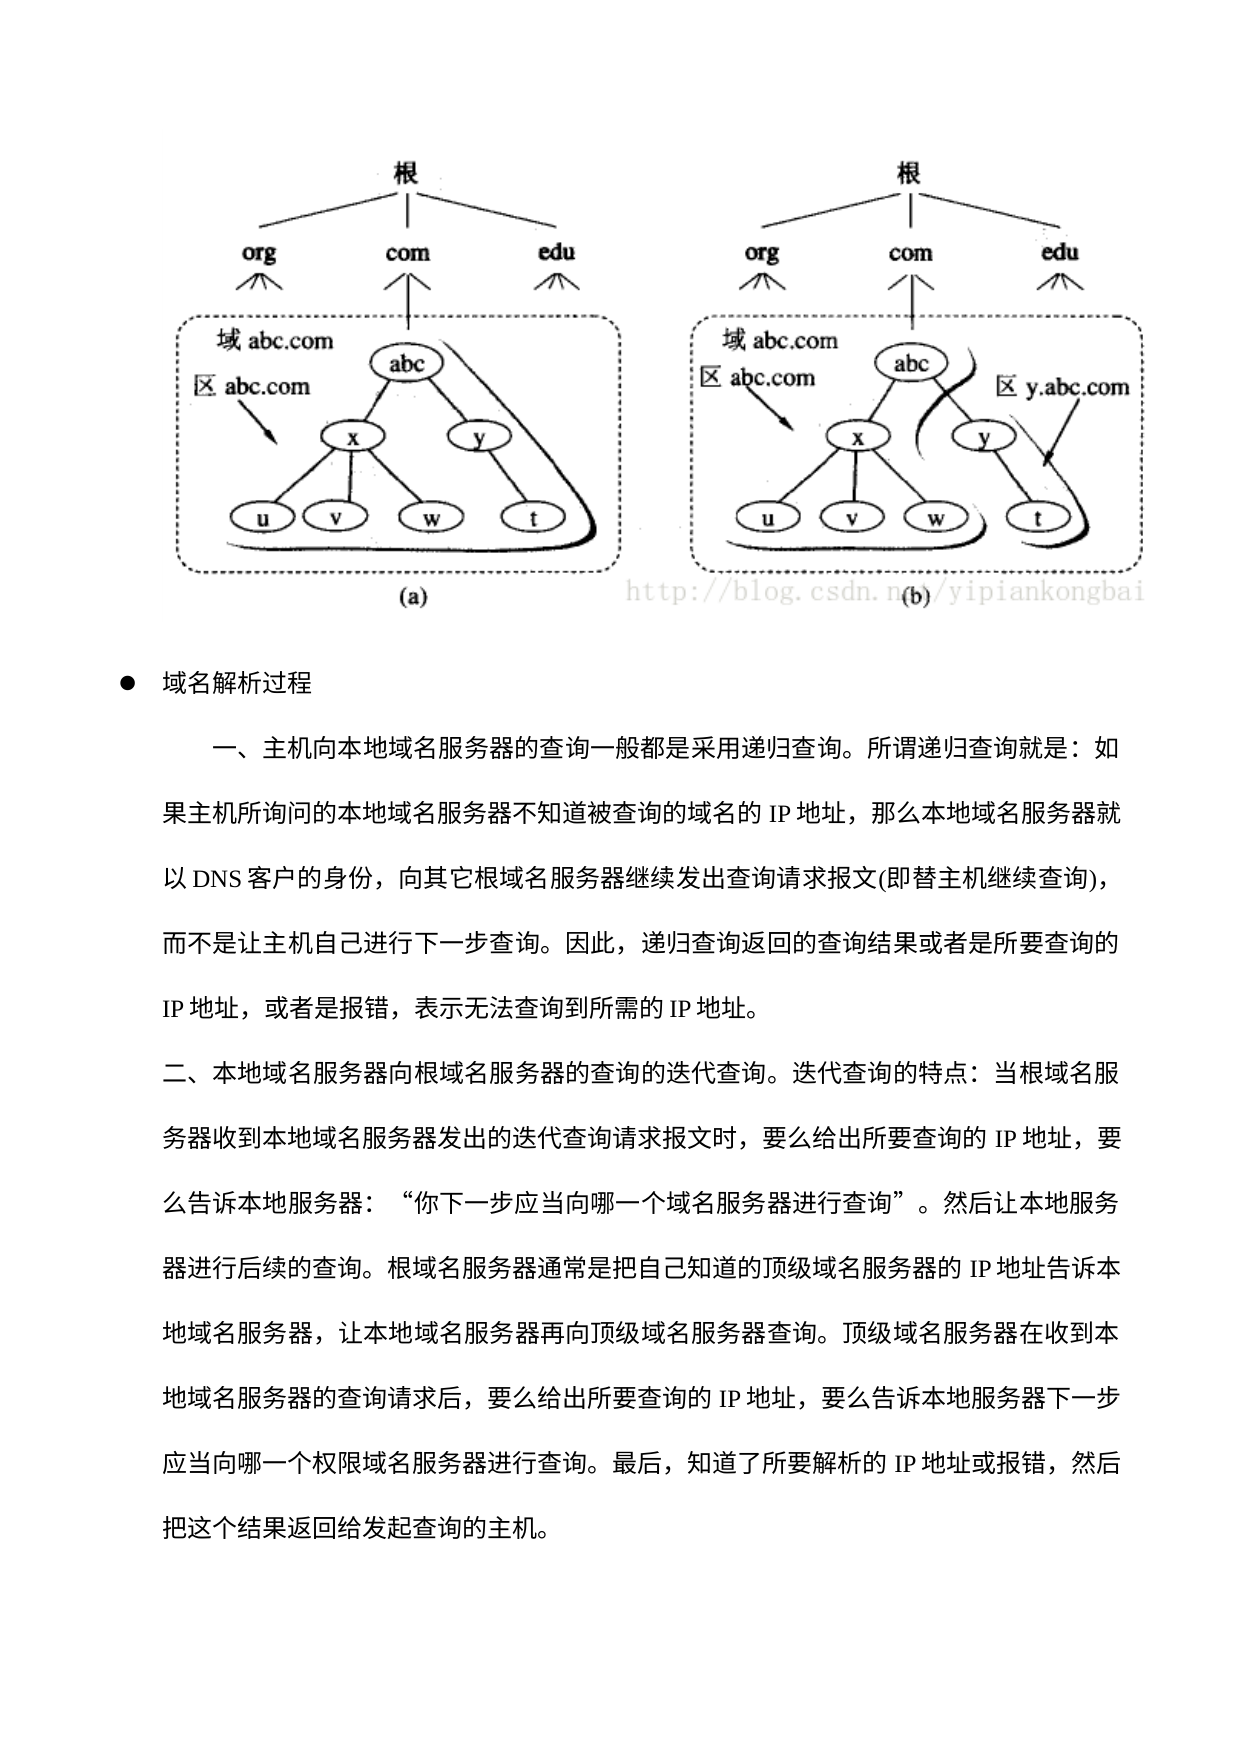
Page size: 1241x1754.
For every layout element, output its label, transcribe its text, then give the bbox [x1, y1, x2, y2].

list 域名解析过程 [118, 649, 1122, 714]
picture [161, 129, 1166, 622]
list 二、本地域名服务器向根域名服务器的查询的迭代查询。迭代查询的特点：当根域名服务器收到本地域名服务器发出的迭代查询请求报文时，要么给出所要查询的IP地址，要么告诉本地服务器：“你下一步应当向哪一个域名服务器进行查询”。然后让本地服务器进行后续的查询。根域名服务器通常是把自己知道的顶级域名服务器的IP地址告诉本地域名服务器，让本地域名服务器再向顶级域名服务器查询。顶级域名服务器在收到本地域名服务器的查询请求后，要么给出所要查询的IP地址，要么告诉本地服务器下一步应当向哪一个权限域名服务器进行查询。最后，知道了所要解析的IP地址或报错，然后把这个结果返回给发起查询的主机。 [162, 1039, 1122, 1559]
list 一、主机向本地域名服务器的查询一般都是采用递归查询。所谓递归查询就是：如果主机所询问的本地域名服务器不知道被查询的域名的IP地址，那么本地域名服务器就以DNS客户的身份，向其它根域名服务器继续发出查询请求报文(即替主机继续查询)，而不是让主机自己进行下一步查询。因此，递归查询返回的查询结果或者是所要查询的IP地址，或者是报错，表示无法查询到所需的IP地址。 [162, 714, 1122, 1039]
